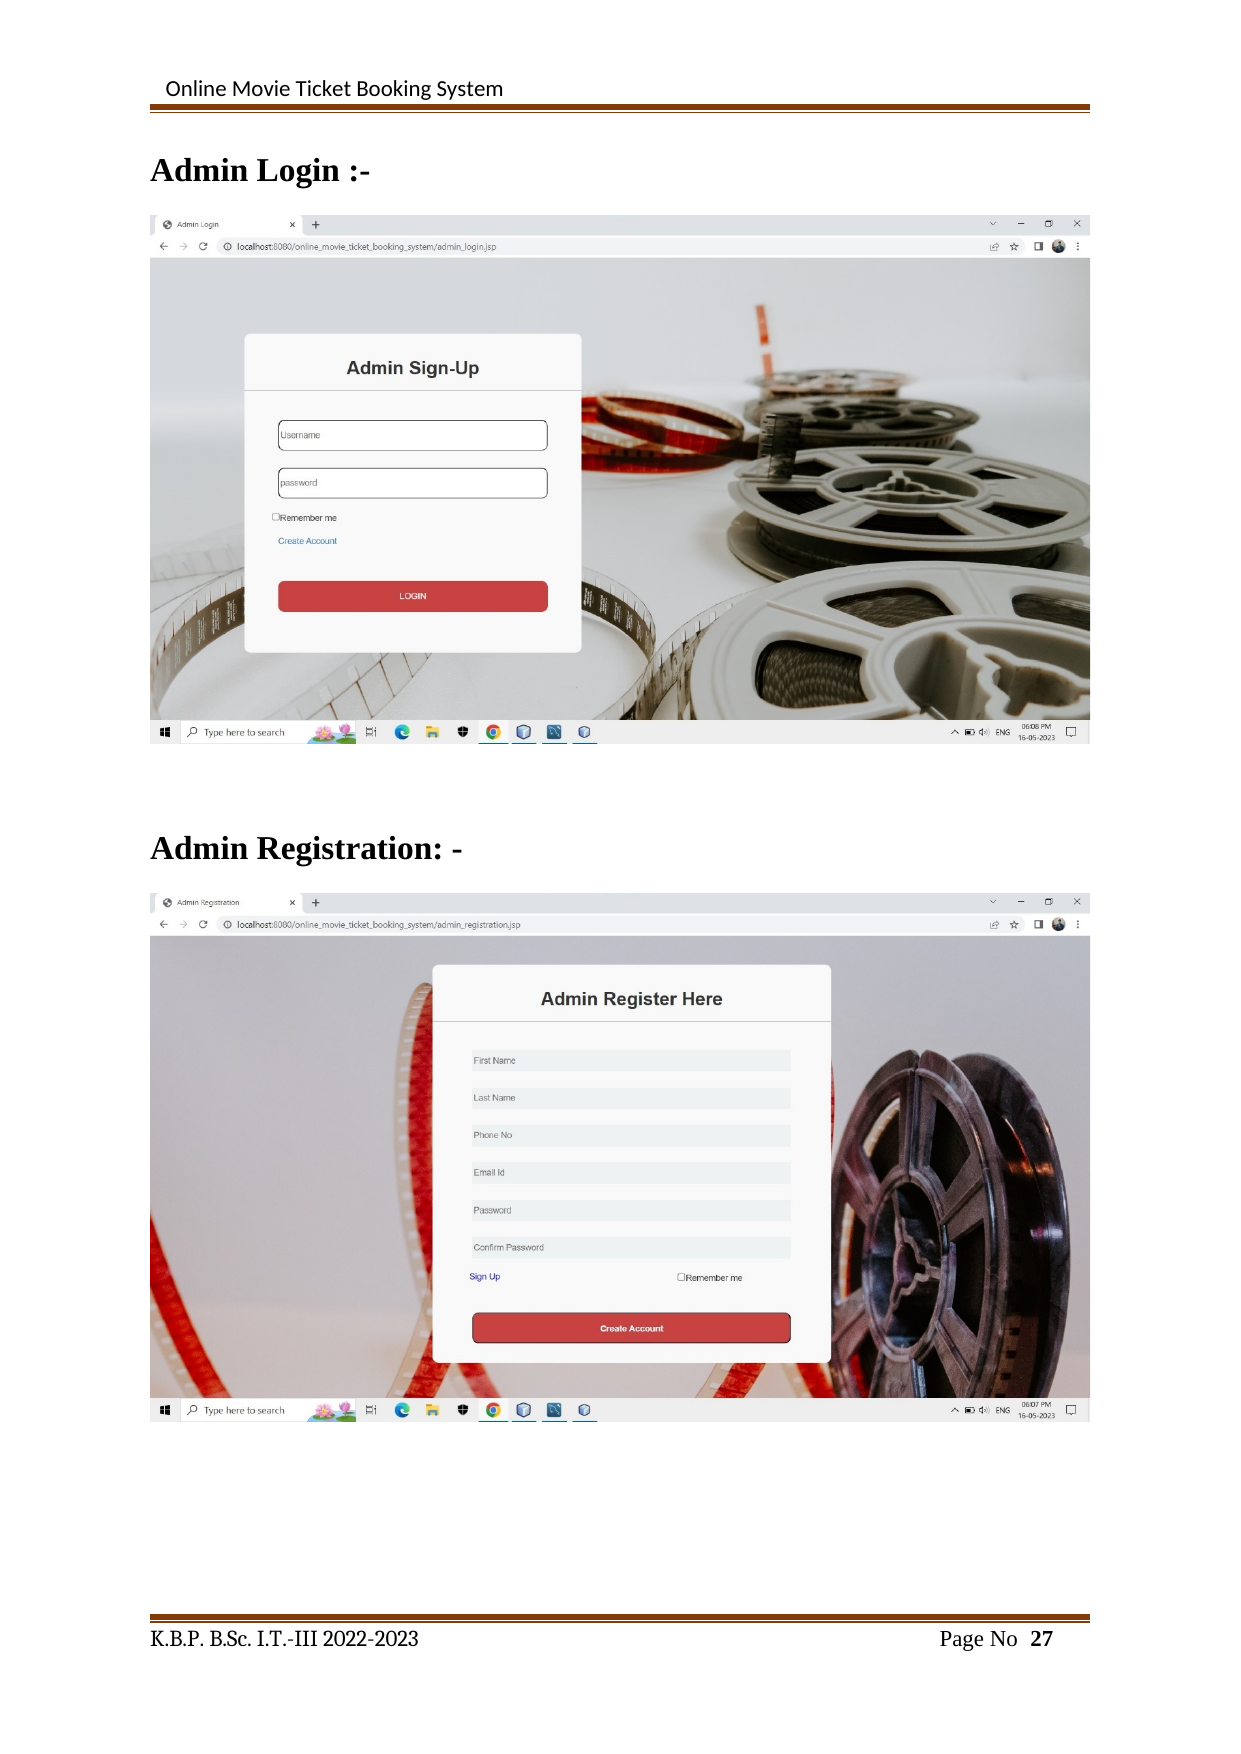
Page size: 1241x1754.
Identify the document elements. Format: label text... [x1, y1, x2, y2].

picture [150, 215, 1091, 744]
text Admin Login :- [150, 150, 1090, 188]
text Admin Registration: - [150, 828, 1090, 866]
picture [150, 893, 1091, 1422]
